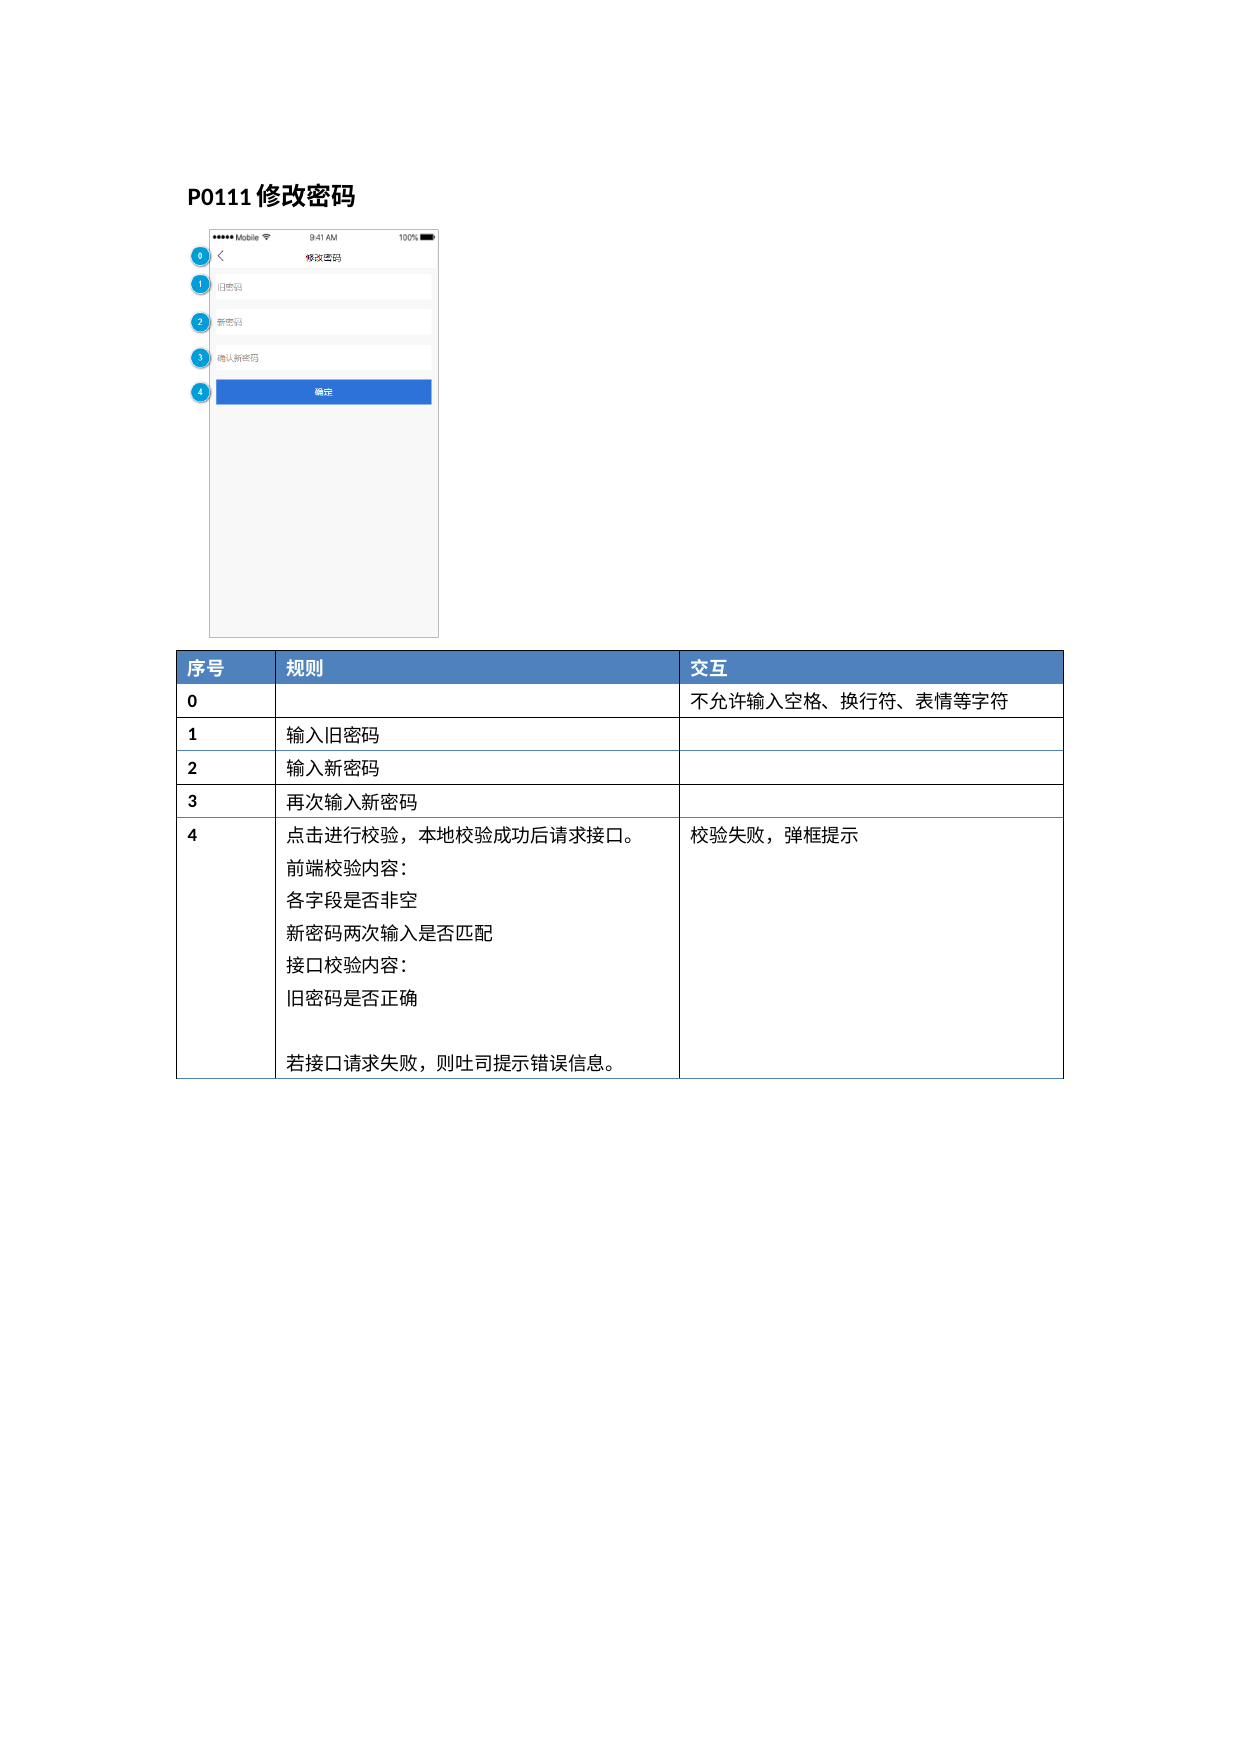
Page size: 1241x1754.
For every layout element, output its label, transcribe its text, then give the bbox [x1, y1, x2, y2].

table_cell [680, 751, 1063, 784]
table_cell 4 [177, 818, 275, 1078]
table_cell 再次输入新密码 [276, 785, 679, 817]
table_cell 校验失败，弹框提示 [680, 818, 1063, 1078]
table_cell [276, 684, 679, 717]
table_cell 3 [177, 785, 275, 817]
table_cell 点击进行校验，本地校验成功后请求接口。 前端校验内容： 各字段是否非空 新密码两次输入是否匹配 接口校验内容： 旧密码是否正确 若接口请求失败，则吐司提示错误信息。 [276, 818, 679, 1078]
subtitle P0111修改密码 [187, 162, 1053, 227]
table_cell 输入旧密码 [276, 718, 679, 750]
table_cell 0 [177, 684, 275, 717]
table_cell [680, 718, 1063, 750]
table_cell 2 [177, 751, 275, 784]
table_cell 不允许输入空格、换行符、表情等字符 [680, 684, 1063, 717]
table_header 交互 [680, 651, 1063, 683]
picture [187, 227, 445, 641]
table_header 规则 [276, 651, 679, 683]
table_cell [680, 785, 1063, 817]
table_cell 1 [177, 718, 275, 750]
table_cell 输入新密码 [276, 751, 679, 784]
table_header 序号 [177, 651, 275, 683]
